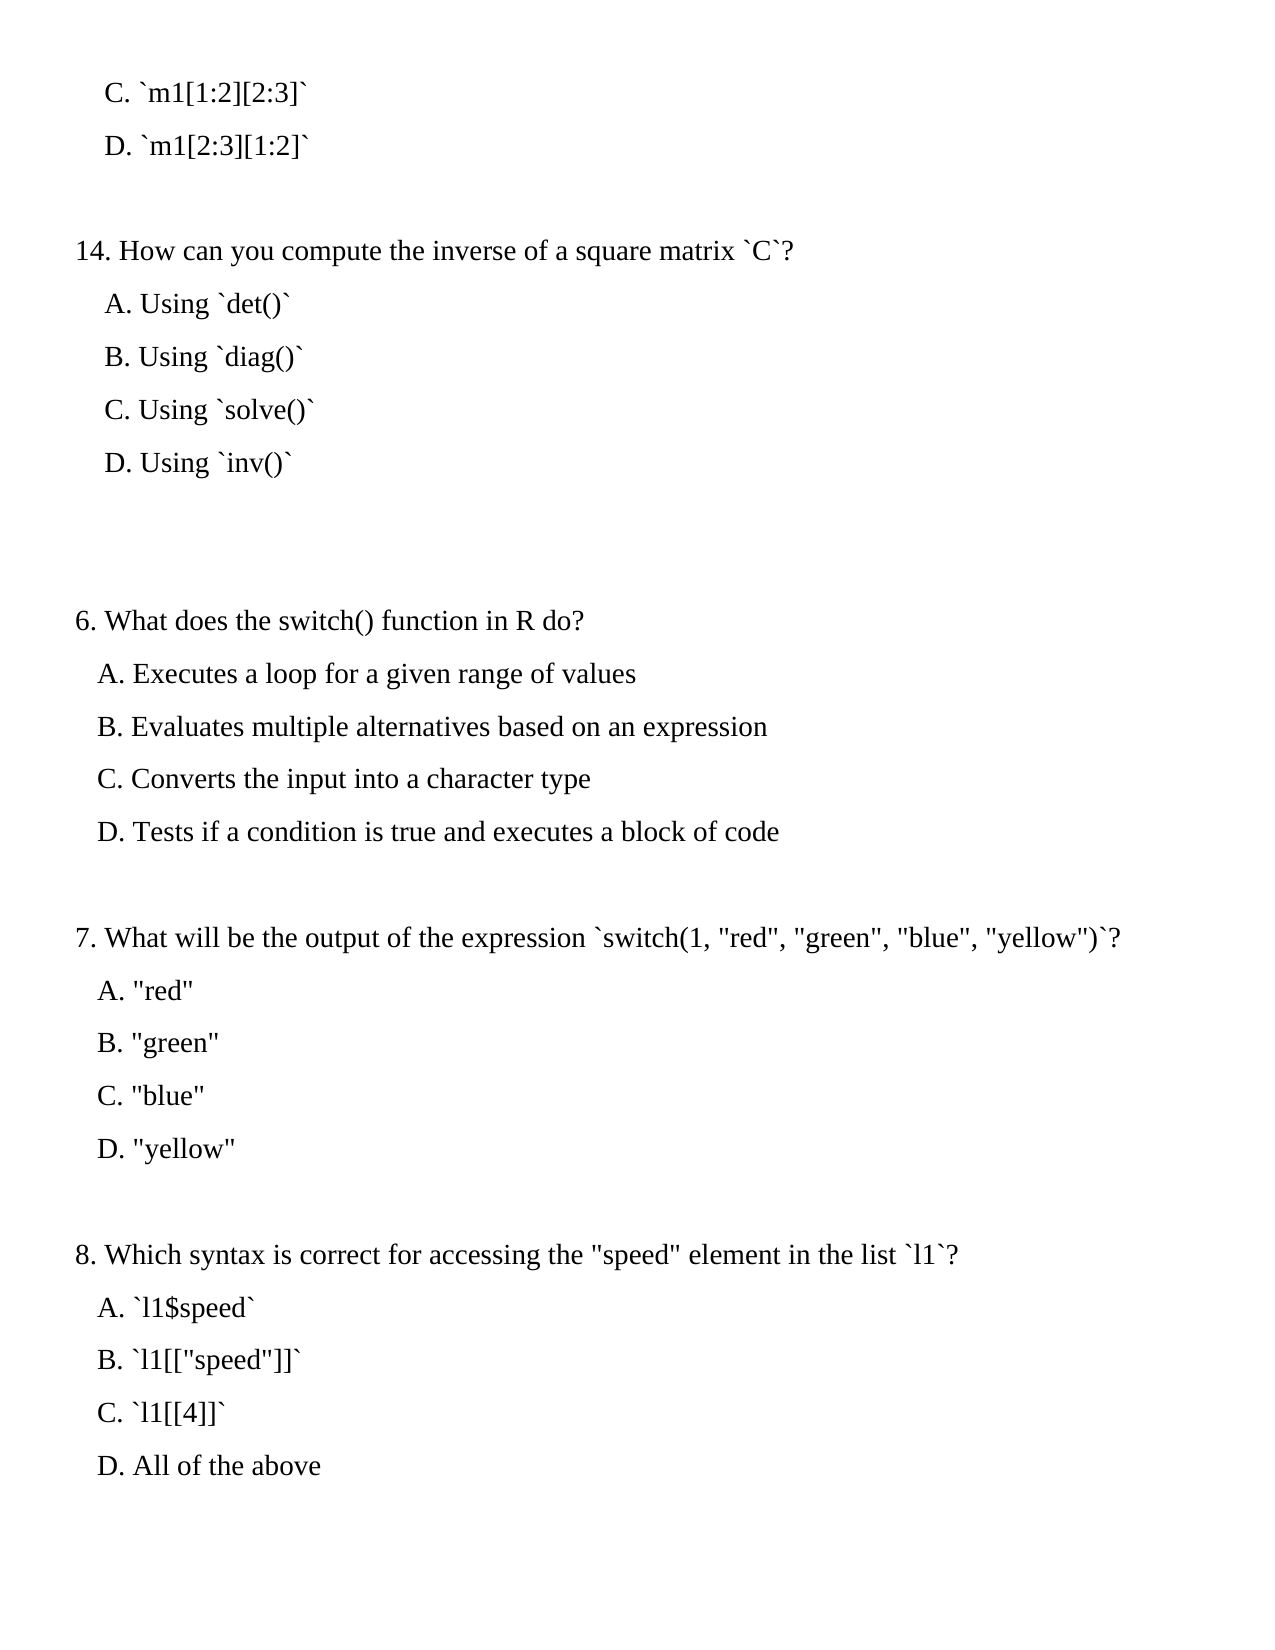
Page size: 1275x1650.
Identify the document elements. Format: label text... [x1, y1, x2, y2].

text C. `m1[1:2][2:3]` [75, 75, 1200, 108]
text B. `l1[["speed"]]` [75, 1342, 1200, 1376]
text D. Using `inv()` [75, 445, 1200, 478]
text A. `l1$speed` [75, 1290, 1200, 1323]
text C. "blue" [75, 1078, 1200, 1112]
text C. Using `solve()` [75, 392, 1200, 425]
text C. `l1[[4]]` [75, 1395, 1200, 1429]
text B. Evaluates multiple alternatives based on an expression [75, 709, 1200, 742]
text D. Tests if a condition is true and executes a block of code [75, 814, 1200, 848]
text 7. What will be the output of the expression `switch(1, "red", "green", "blue", "yellow")`? [75, 920, 1200, 953]
text D. All of the above [75, 1448, 1200, 1482]
text A. "red" [75, 973, 1200, 1006]
text B. Using `diag()` [75, 339, 1200, 373]
text A. Executes a loop for a given range of values [75, 656, 1200, 689]
text A. Using `det()` [75, 286, 1200, 320]
text C. Converts the input into a character type [75, 762, 1200, 795]
text D. `m1[2:3][1:2]` [75, 128, 1200, 161]
text D. "yellow" [75, 1131, 1200, 1165]
text 6. What does the switch() function in R do? [75, 603, 1200, 637]
text 14. How can you compute the inverse of a square matrix `C`? [75, 233, 1200, 267]
text 8. Which syntax is correct for accessing the "speed" element in the list `l1`? [75, 1237, 1200, 1270]
text B. "green" [75, 1026, 1200, 1059]
